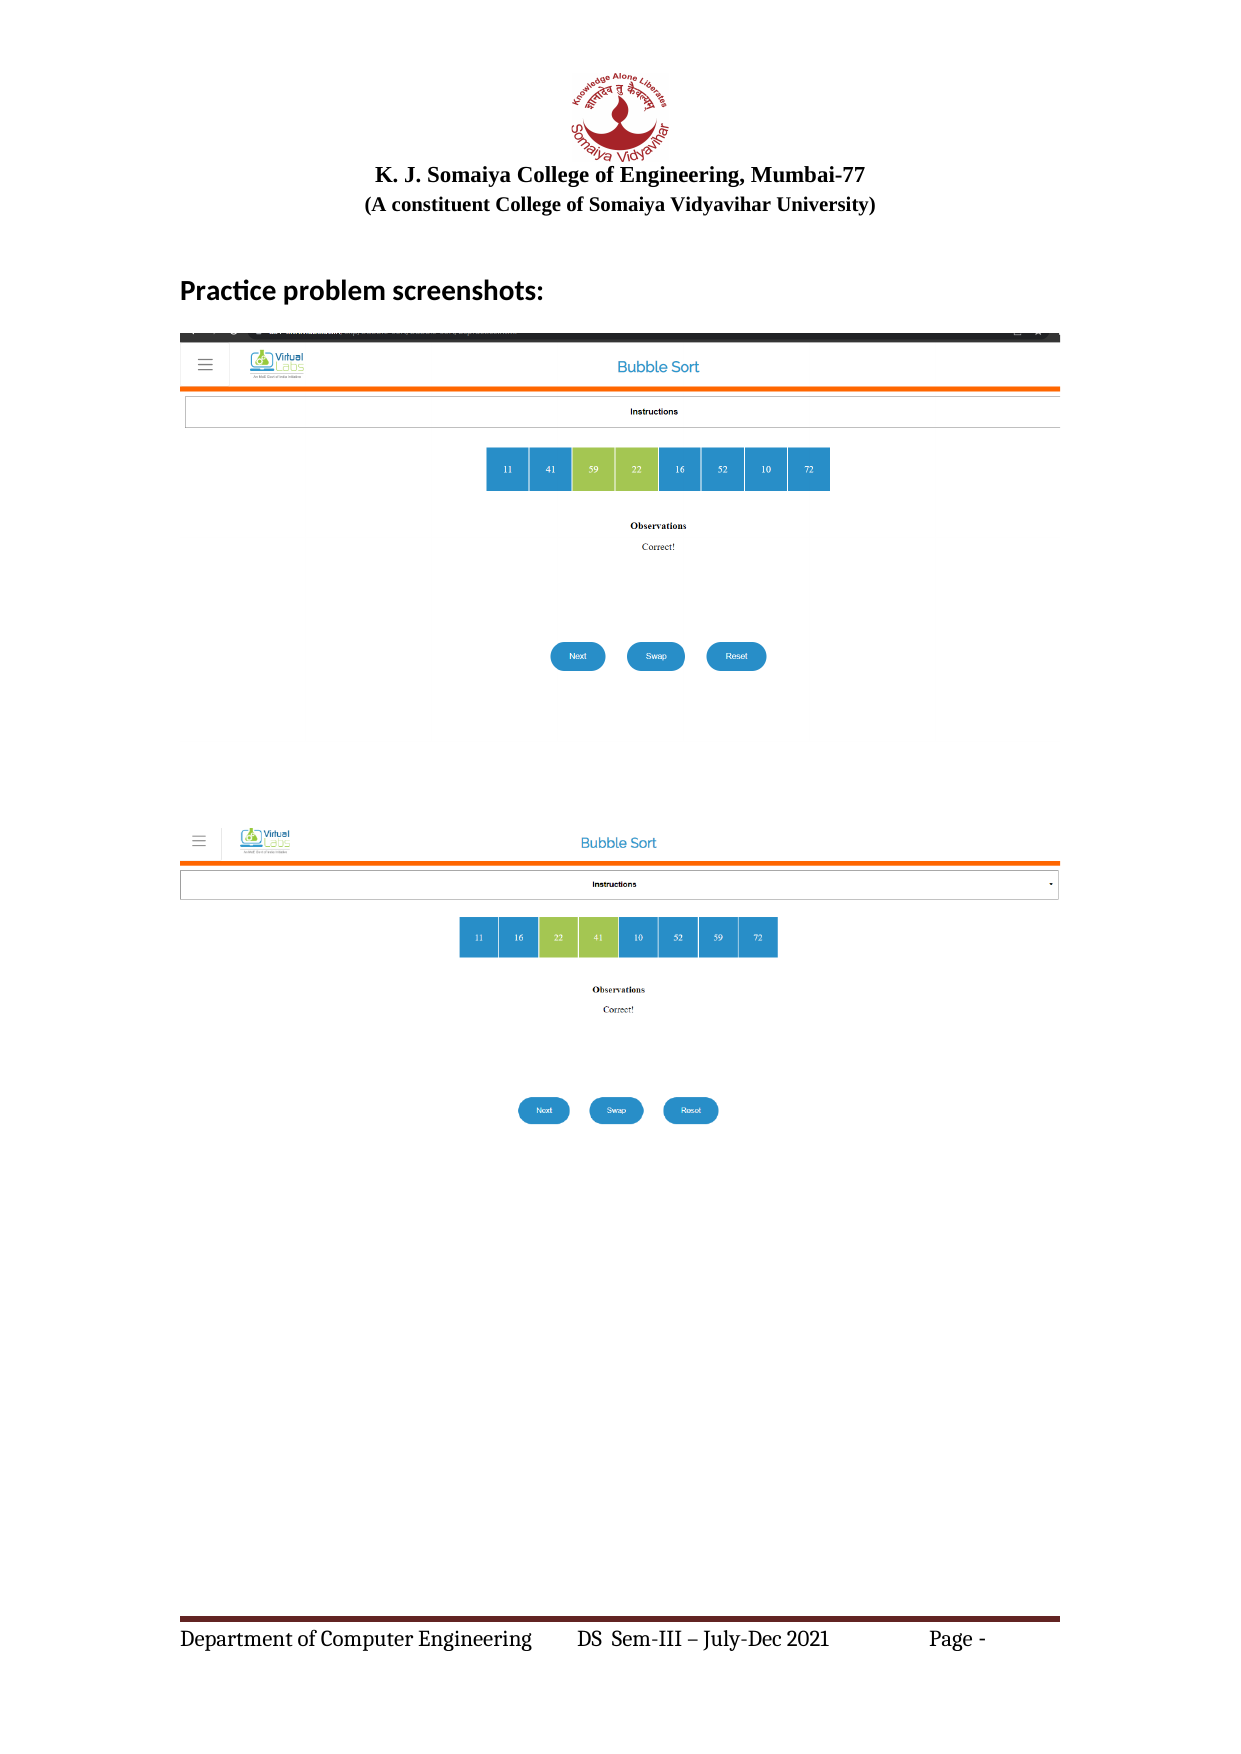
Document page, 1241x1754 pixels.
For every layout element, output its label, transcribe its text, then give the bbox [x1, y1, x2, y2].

picture [180, 828, 1061, 1222]
picture [571, 73, 669, 162]
text Practice problem screenshots: [180, 272, 1060, 307]
picture [180, 333, 1061, 742]
